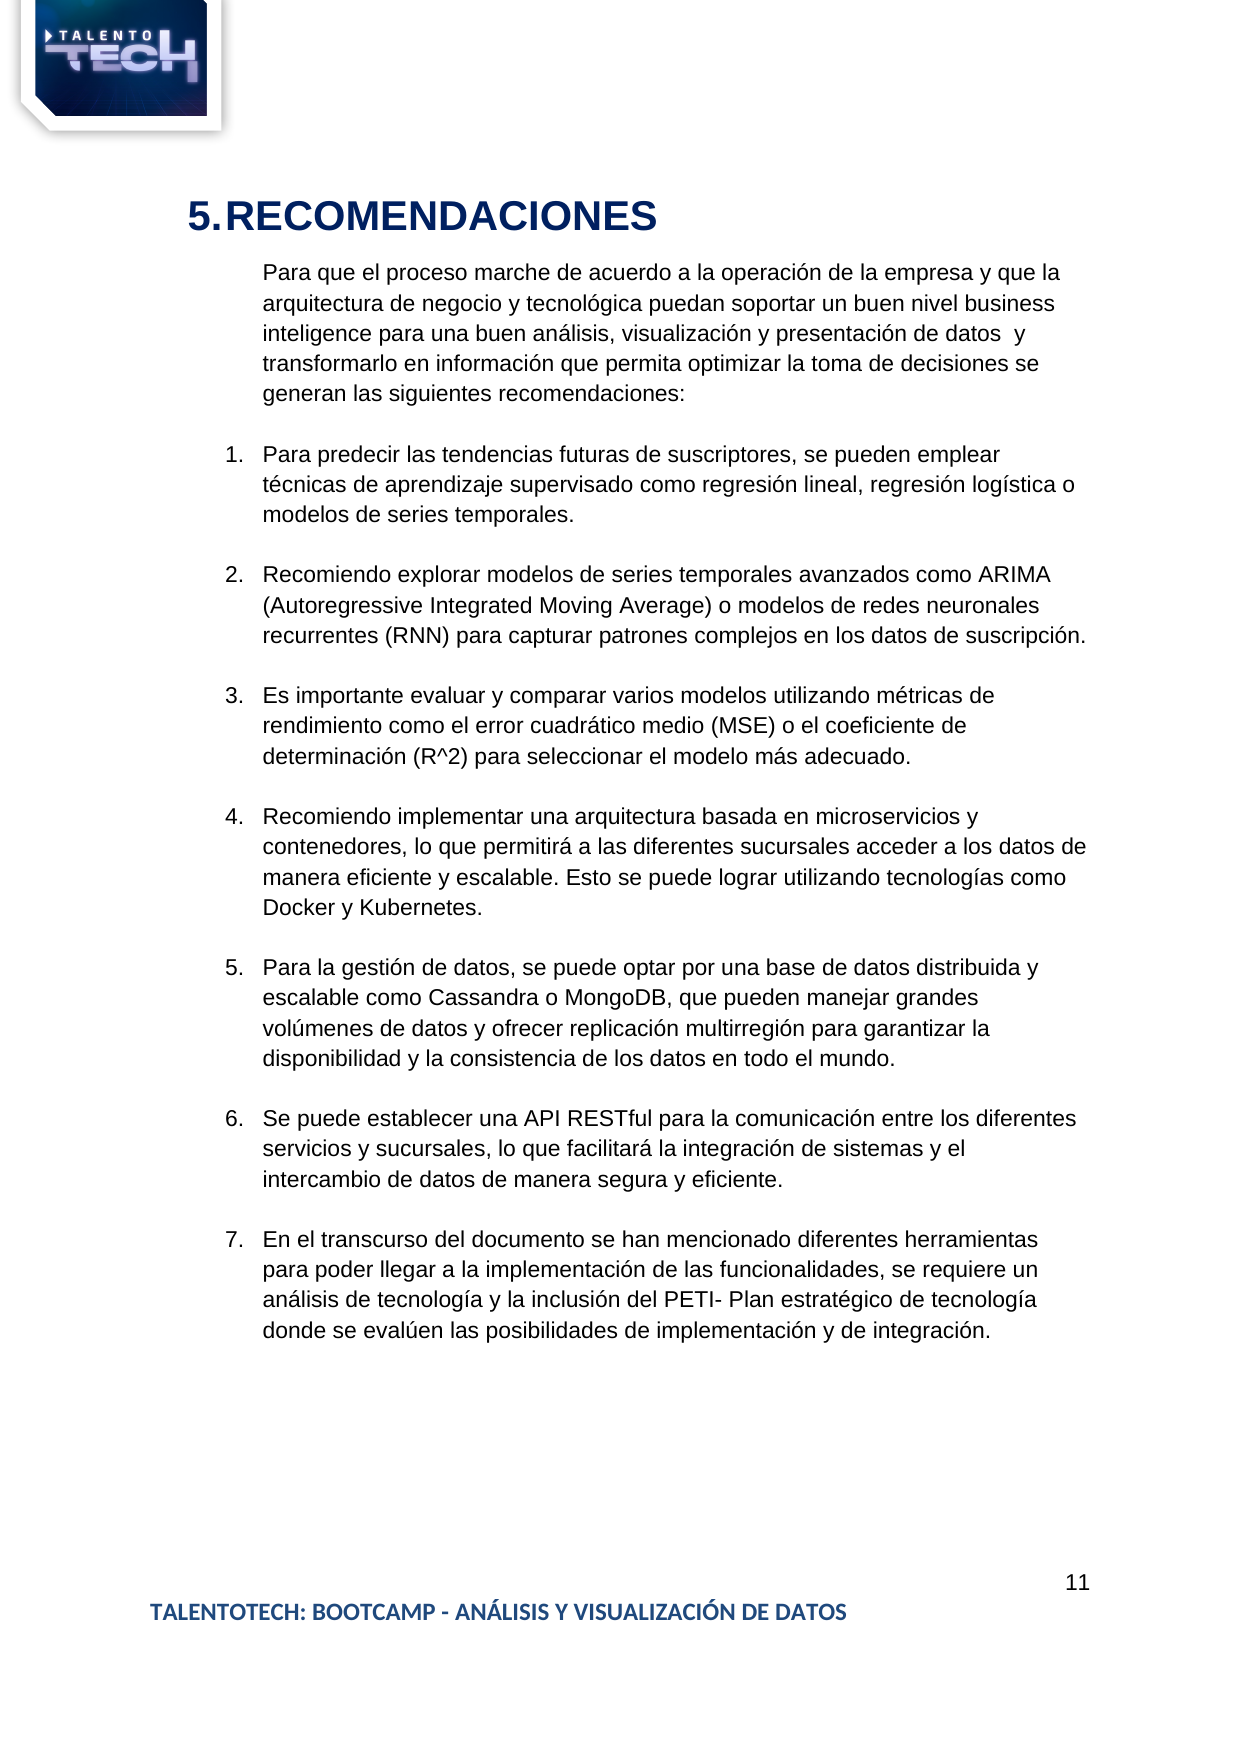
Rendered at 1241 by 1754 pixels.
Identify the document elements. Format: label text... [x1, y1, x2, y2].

list En el transcurso del documento se han mencionado diferentes herramientas para poder llegar a la implementación de las funcionalidades, se requiere un análisis de tecnología y la inclusión del PETI- Plan estratégico de tecnología donde se evalúen las posibilidades de implementación y de integración. [225, 1226, 1090, 1343]
subtitle RECOMENDACIONES [187, 192, 1090, 239]
list Para predecir las tendencias futuras de suscriptores, se pueden emplear técnicas de aprendizaje supervisado como regresión lineal, regresión logística o modelos de series temporales. [225, 441, 1090, 527]
list Para la gestión de datos, se puede optar por una base de datos distribuida y escalable como Cassandra o MongoDB, que pueden manejar grandes volúmenes de datos y ofrecer replicación multirregión para garantizar la disponibilidad y la consistencia de los datos en todo el mundo. [225, 954, 1090, 1071]
list Es importante evaluar y comparar varios modelos utilizando métricas de rendimiento como el error cuadrático medio (MSE) o el coeficiente de determinación (R^2) para seleccionar el modelo más adecuado. [225, 682, 1090, 769]
list Recomiendo implementar una arquitectura basada en microservicios y contenedores, lo que permitirá a las diferentes sucursales acceder a los datos de manera eficiente y escalable. Esto se puede lograr utilizando tecnologías como Docker y Kubernetes. [225, 803, 1090, 920]
list Para que el proceso marche de acuerdo a la operación de la empresa y que la arquitectura de negocio y tecnológica puedan soportar un buen nivel business inteligence para una buen análisis, visualización y presentación de datos y transformarlo en información que permita optimizar la toma de decisiones se generan las siguientes recomendaciones: [262, 259, 1090, 406]
list Recomiendo explorar modelos de series temporales avanzados como ARIMA (Autoregressive Integrated Moving Average) o modelos de redes neuronales recurrentes (RNN) para capturar patrones complejos en los datos de suscripción. [225, 561, 1090, 648]
picture [36, 0, 206, 116]
list Se puede establecer una API RESTful para la comunicación entre los diferentes servicios y sucursales, lo que facilitará la integración de sistemas y el intercambio de datos de manera segura y eficiente. [225, 1105, 1090, 1192]
